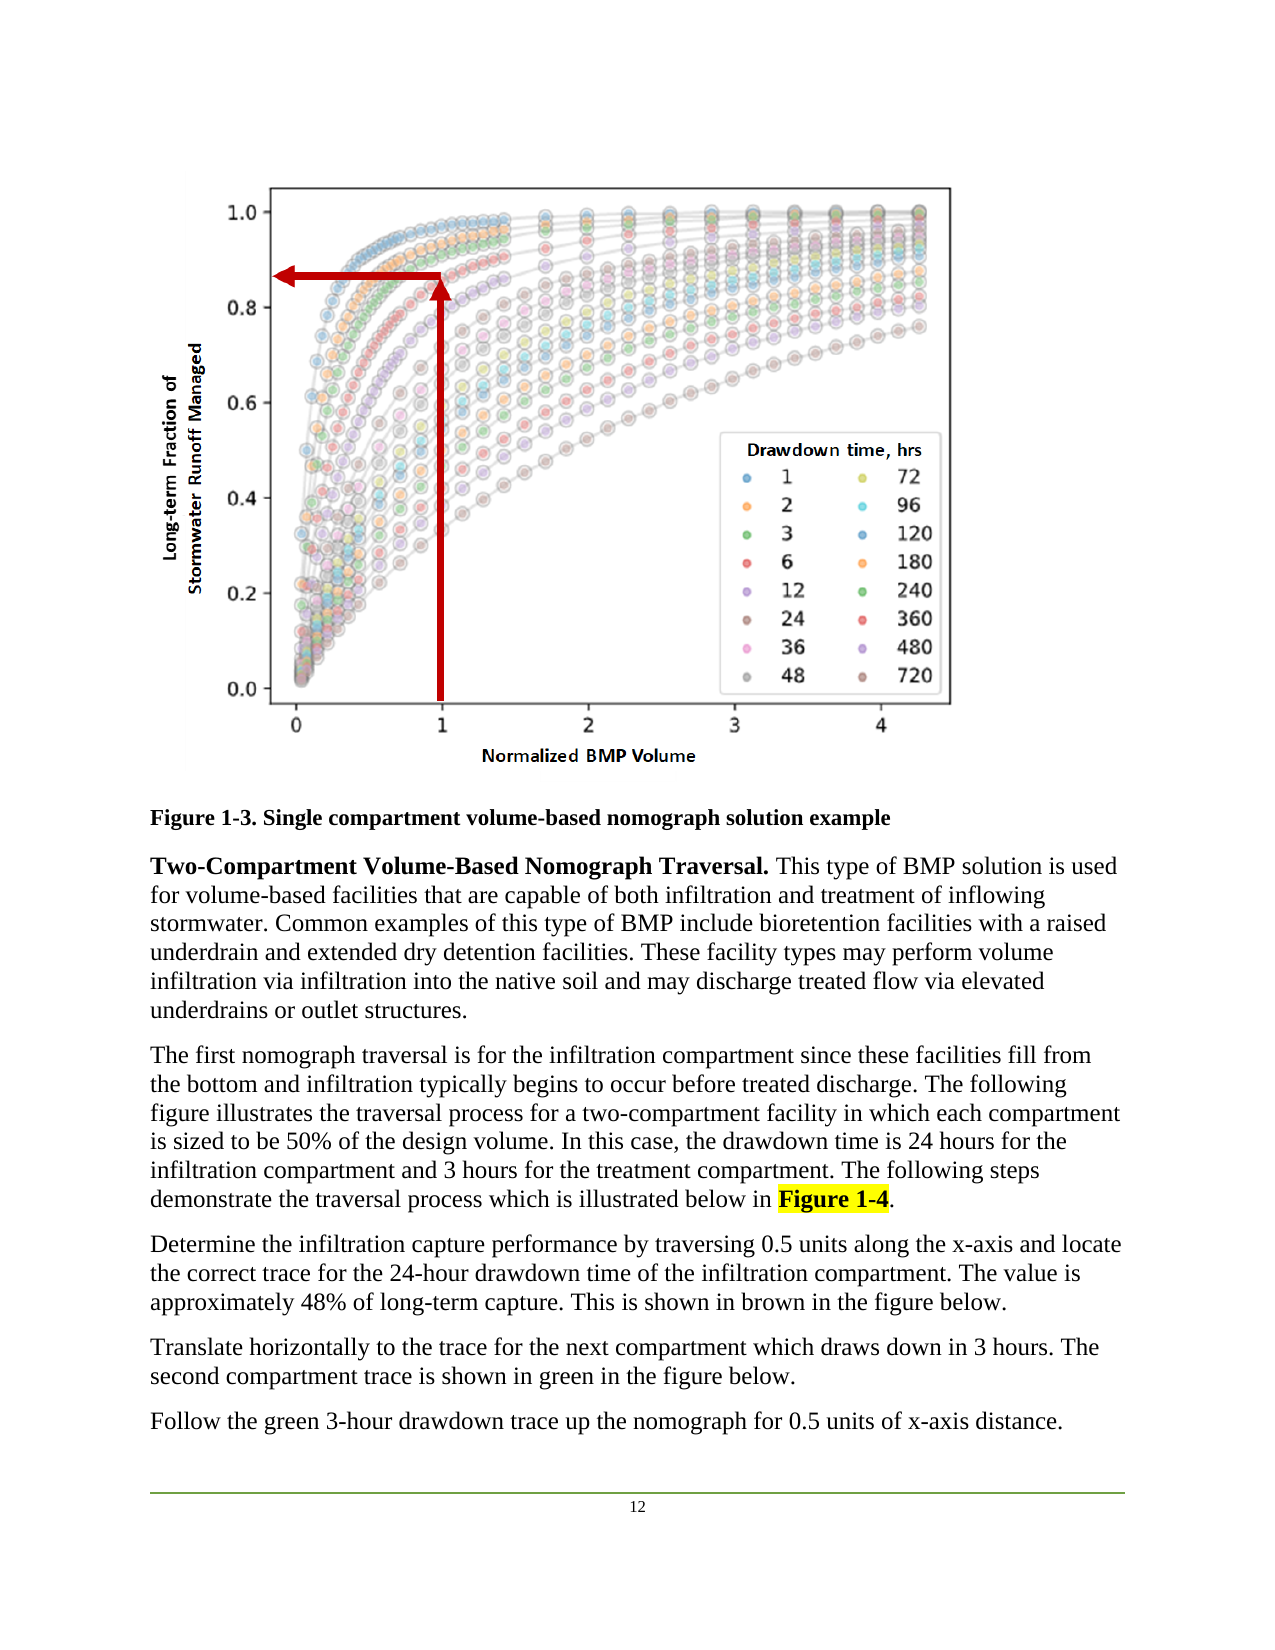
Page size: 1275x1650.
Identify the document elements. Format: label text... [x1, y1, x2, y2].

text Translate horizontally to the trace for the next compartment which draws down in 3 hours. The second compartment trace is shown in green in the figure below. [150, 1332, 1125, 1390]
text Follow the green 3-hour drawdown trace up the nomograph for 0.5 units of x-axis distance. [150, 1406, 1125, 1435]
picture [150, 171, 976, 782]
text The first nomograph traversal is for the infiltration compartment since these facilities fill from the bottom and infiltration typically begins to occur before treated discharge. The following figure illustrates the traversal process for a two-compartment facility in which each compartment is sized to be 50% of the design volume. In this case, the drawdown time is 24 hours for the infiltration compartment and 3 hours for the treatment compartment. The following steps demonstrate the traversal process which is illustrated below in Figure 1-4. [150, 1040, 1125, 1213]
text Two-Compartment Volume-Based Nomograph Traversal. This type of BMP solution is used for volume-based facilities that are capable of both infiltration and treatment of inflowing stormwater. Common examples of this type of BMP include bioretention facilities with a raised underdrain and extended dry detention facilities. These facility types may perform volume infiltration via infiltration into the native soil and may discharge treated flow via elevated underdrains or outlet structures. [150, 851, 1125, 1023]
text Determine the infiltration capture performance by traversing 0.5 units along the x-axis and locate the correct trace for the 24-hour drawdown time of the infiltration compartment. The value is approximately 48% of long-term capture. This is shown in brown in the figure below. [150, 1229, 1125, 1316]
